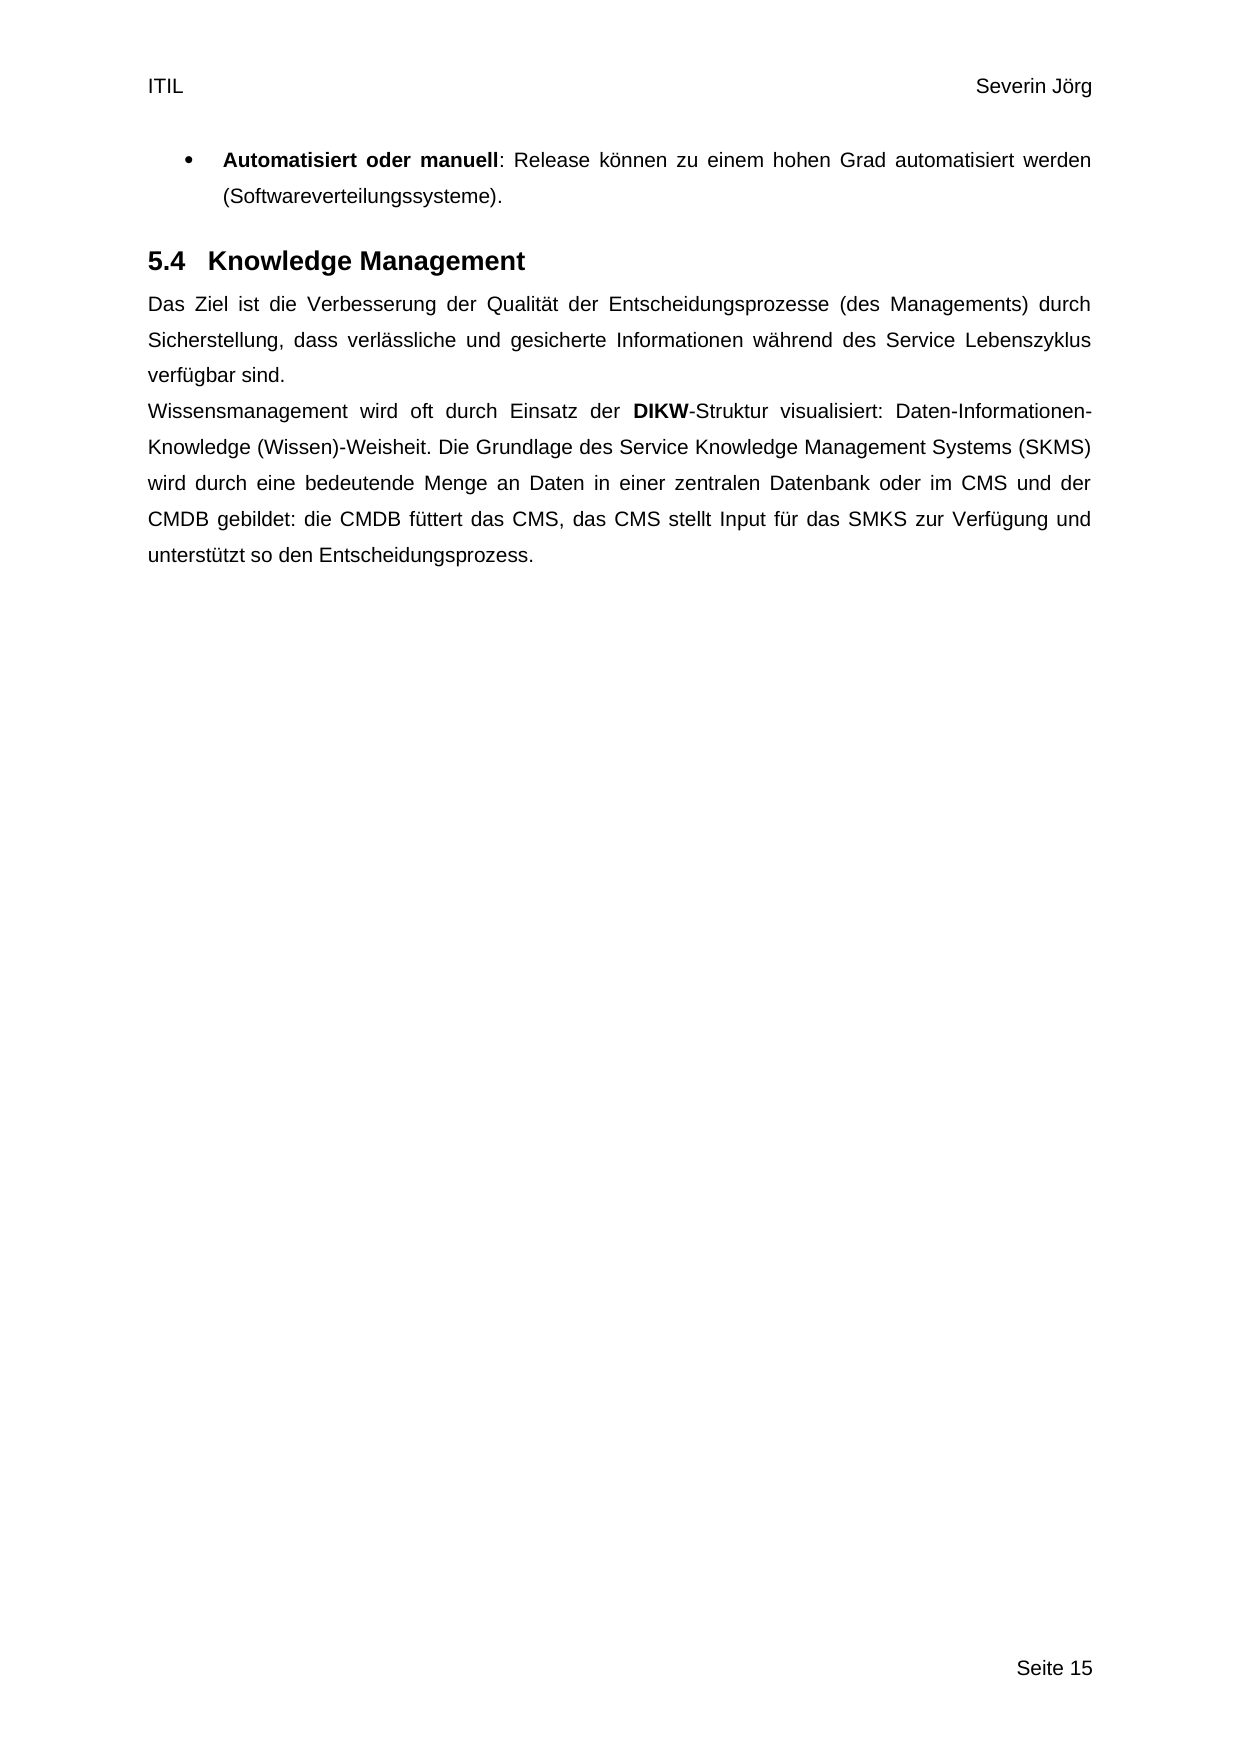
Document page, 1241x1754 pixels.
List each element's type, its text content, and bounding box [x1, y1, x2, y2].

text Das Ziel ist die Verbesserung der Qualität der Entscheidungsprozesse (des Managements) durch Sicherstellung, dass verlässliche und gesicherte Informationen während des Service Lebenszyklus verfügbar sind. [148, 291, 1093, 387]
subtitle Knowledge Management [148, 244, 1093, 276]
text Wissensmanagement wird oft durch Einsatz der DIKW-Struktur visualisiert: Daten-Informationen-Knowledge (Wissen)-Weisheit. Die Grundlage des Service Knowledge Management Systems (SKMS) wird durch eine bedeutende Menge an Daten in einer zentralen Datenbank oder im CMS und der CMDB gebildet: die CMDB füttert das CMS, das CMS stellt Input für das SMKS zur Verfügung und unterstützt so den Entscheidungsprozess. [148, 399, 1093, 567]
list Automatisiert oder manuell: Release können zu einem hohen Grad automatisiert werden (Softwareverteilungssysteme). [185, 148, 1093, 208]
